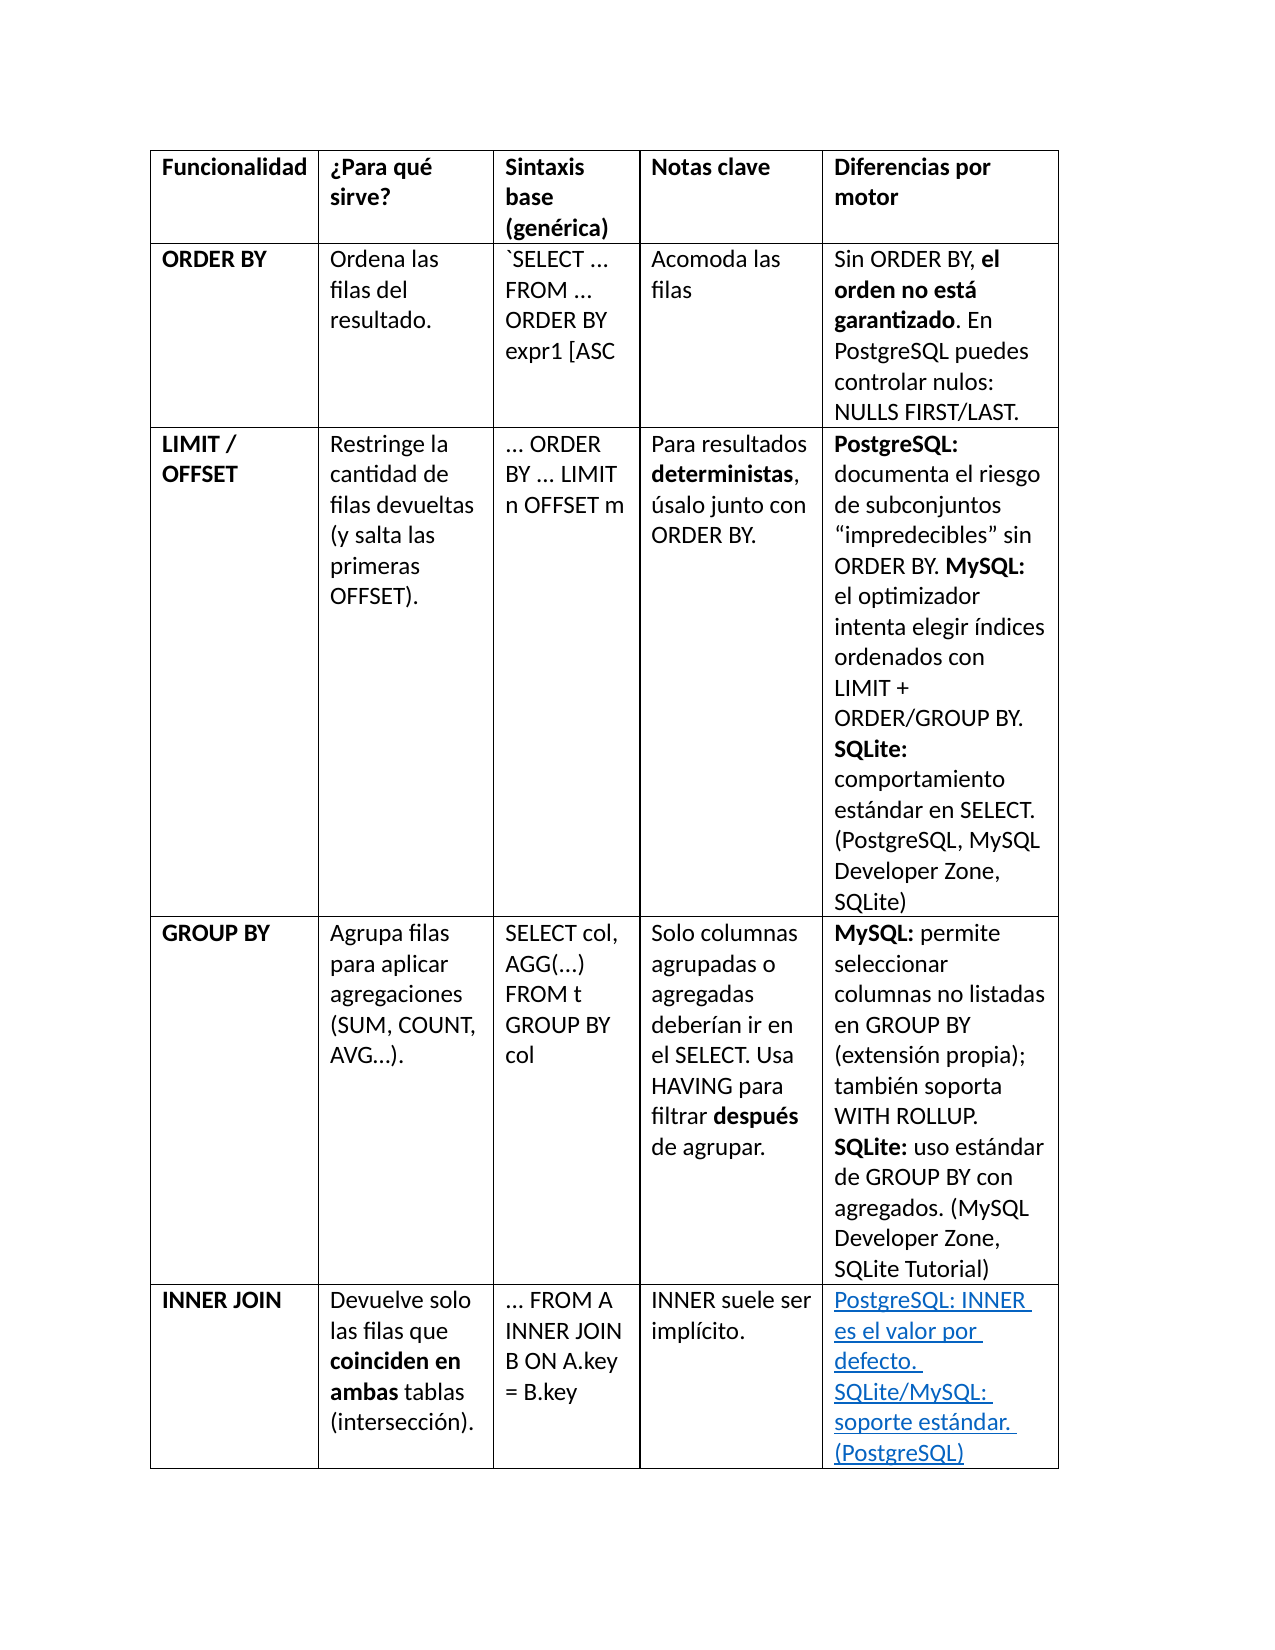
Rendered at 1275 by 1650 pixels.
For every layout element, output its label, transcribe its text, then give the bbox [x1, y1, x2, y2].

table_cell INNER JOIN [151, 1285, 318, 1468]
table_cell `SELECT ... FROM ... ORDER BY expr1 [ASC [494, 244, 639, 427]
table_cell Agrupa filas para aplicar agregaciones (SUM, COUNT, AVG…). [319, 917, 493, 1283]
table_cell ... ORDER BY ... LIMIT n OFFSET m [494, 428, 639, 916]
table_cell PostgreSQL: documenta el riesgo de subconjuntos “impredecibles” sin ORDER BY. MySQL: el optimizador intenta elegir índices ordenados con LIMIT + ORDER/GROUP BY. SQLite: comportamiento estándar en SELECT. (PostgreSQL, MySQL Developer Zone, SQLite) [823, 428, 1058, 916]
table_cell Restringe la cantidad de filas devueltas (y salta las primeras OFFSET). [319, 428, 493, 916]
table_cell MySQL: permite seleccionar columnas no listadas en GROUP BY (extensión propia); también soporta WITH ROLLUP. SQLite: uso estándar de GROUP BY con agregados. (MySQL Developer Zone, SQLite Tutorial) [823, 917, 1058, 1283]
table_cell Ordena las filas del resultado. [319, 244, 493, 427]
table_header Notas clave [641, 151, 822, 243]
table_cell Solo columnas agrupadas o agregadas deberían ir en el SELECT. Usa HAVING para filtrar después de agrupar. [641, 917, 822, 1283]
table_cell Acomoda las filas [641, 244, 822, 427]
table_cell LIMIT / OFFSET [151, 428, 318, 916]
table_header ¿Para qué sirve? [319, 151, 493, 243]
table_cell Devuelve solo las filas que coinciden en ambas tablas (intersección). [319, 1285, 493, 1468]
table_header Diferencias por motor [823, 151, 1058, 243]
table_cell ORDER BY [151, 244, 318, 427]
table_cell SELECT col, AGG(...) FROM t GROUP BY col [494, 917, 639, 1283]
table_cell ... FROM A INNER JOIN B ON A.key = B.key [494, 1285, 639, 1468]
table_cell GROUP BY [151, 917, 318, 1283]
table_header Funcionalidad [151, 151, 318, 243]
table_header Sintaxis base (genérica) [494, 151, 639, 243]
table_cell INNER suele ser implícito. [641, 1285, 822, 1468]
table_cell Para resultados deterministas, úsalo junto con ORDER BY. [641, 428, 822, 916]
table_cell Sin ORDER BY, el orden no está garantizado. En PostgreSQL puedes controlar nulos: NULLS FIRST/LAST. [823, 244, 1058, 427]
table_cell PostgreSQL: INNER es el valor por defecto. SQLite/MySQL: soporte estándar. (PostgreSQL) [823, 1285, 1058, 1468]
